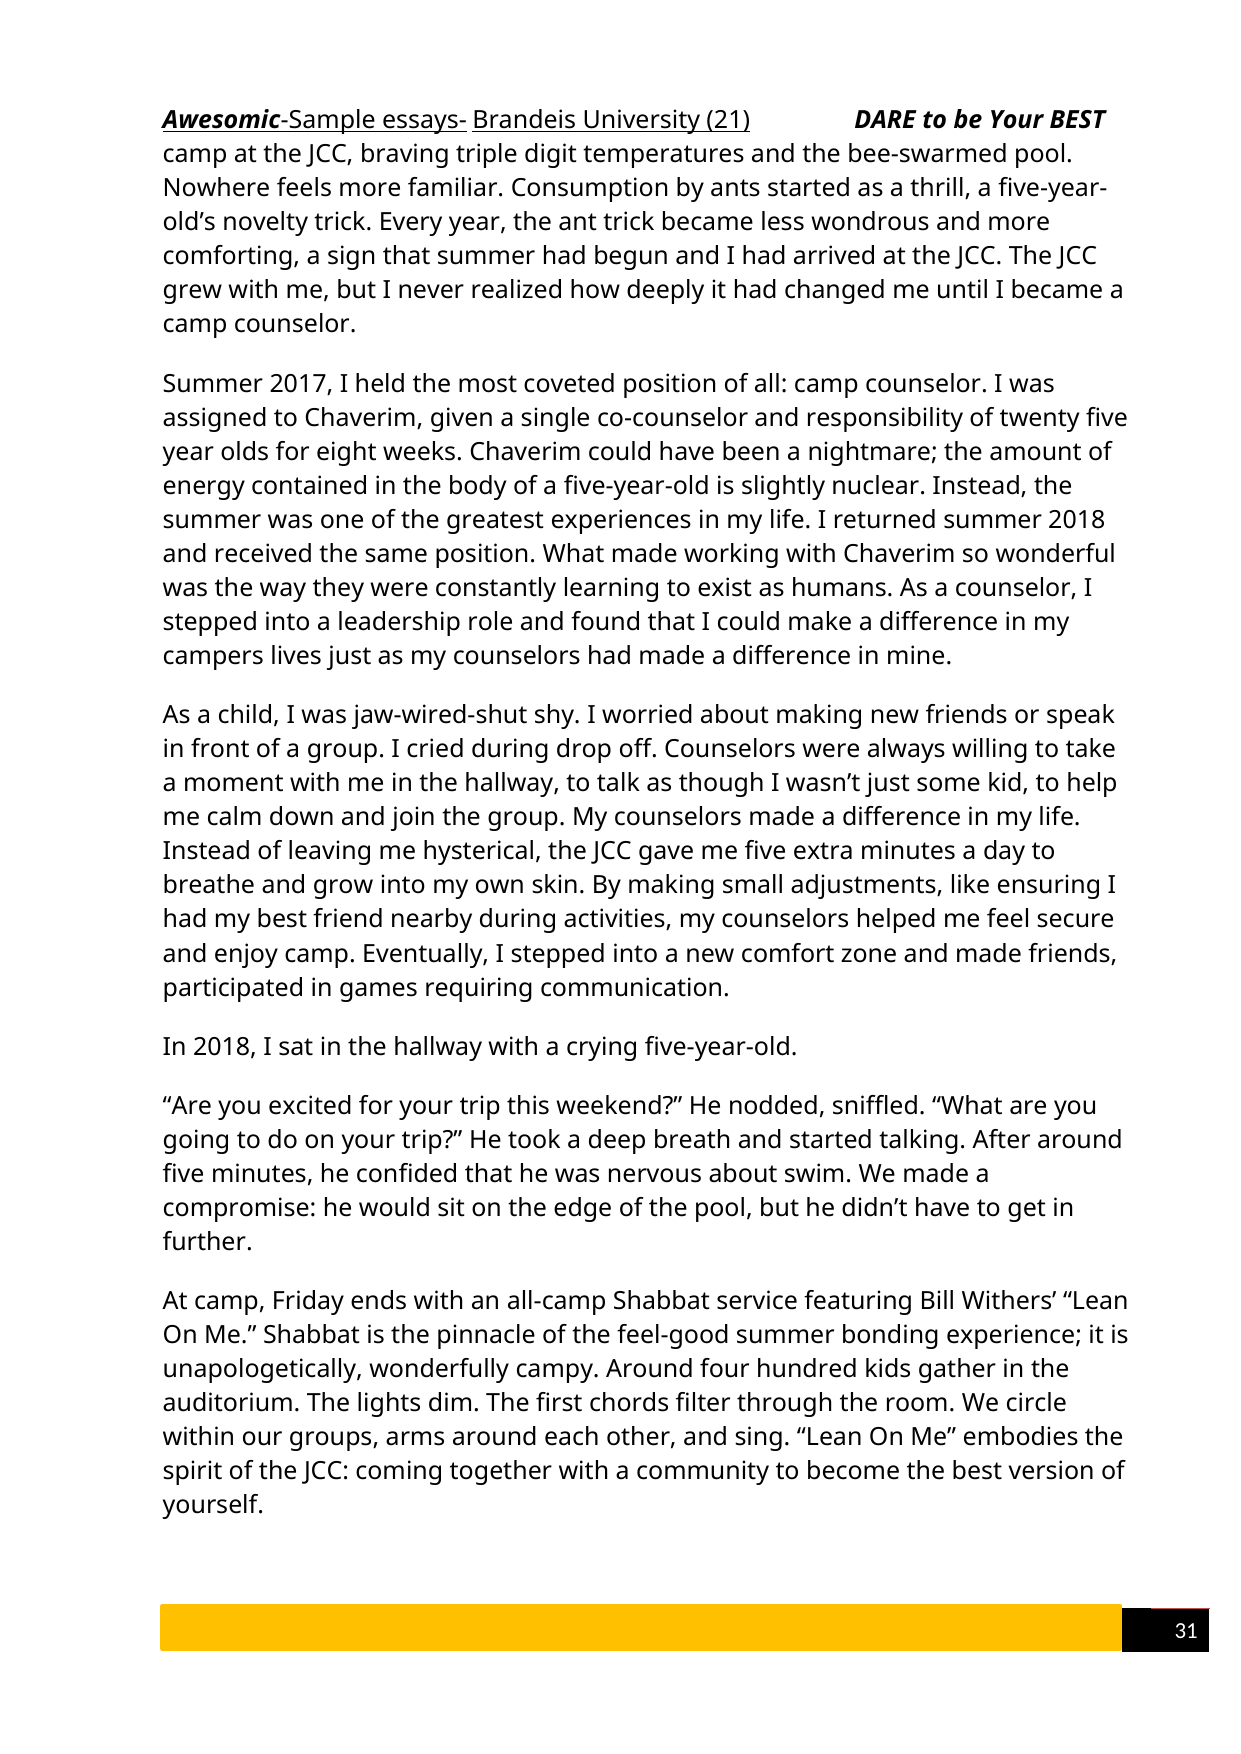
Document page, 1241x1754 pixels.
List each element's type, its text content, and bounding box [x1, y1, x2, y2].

text In 2018, I sat in the hallway with a crying five-year-old. [162, 1028, 1137, 1062]
text At camp, Friday ends with an all-camp Shabbat service featuring Bill Withers’ “Lean On Me.” Shabbat is the pinnacle of the feel-good summer bonding experience; it is unapologetically, wonderfully campy. Around four hundred kids gather in the auditorium. The lights dim. The first chords filter through the room. We circle within our groups, arms around each other, and sing. “Lean On Me” embodies the spirit of the JCC: coming together with a community to become the best version of yourself. [162, 1283, 1137, 1521]
text Summer 2017, I held the most coveted position of all: camp counselor. I was assigned to Chaverim, given a single co-counselor and responsibility of twenty five year olds for eight weeks. Chaverim could have been a nightmare; the amount of energy contained in the body of a five-year-old is slightly nuclear. Instead, the summer was one of the greatest experiences in my life. I returned summer 2018 and received the same position. What made working with Chaverim so wonderful was the way they were constantly learning to exist as humans. As a counselor, I stepped into a leadership role and found that I could make a difference in my campers lives just as my counselors had made a difference in mine. [162, 365, 1137, 672]
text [162, 136, 1137, 340]
text As a child, I was jaw-wired-shut shy. I worried about making new friends or speak in front of a group. I cried during drop off. Counselors were always willing to take a moment with me in the hallway, to talk as though I wasn’t just some kid, to help me calm down and join the group. My counselors made a difference in my life. Instead of leaving me hysterical, the JCC gave me five extra minutes a day to breathe and grow into my own skin. By making small adjustments, like ensuring I had my best friend nearby during activities, my counselors helped me feel secure and enjoy camp. Eventually, I stepped into a new comfort zone and made friends, participated in games requiring communication. [162, 697, 1137, 1003]
text “Are you excited for your trip this weekend?” He nodded, sniffled. “What are you going to do on your trip?” He took a deep breath and started talking. After around five minutes, he confided that he was nervous about swim. We made a compromise: he would sit on the edge of the pool, but he didn’t have to get in further. [162, 1087, 1137, 1258]
